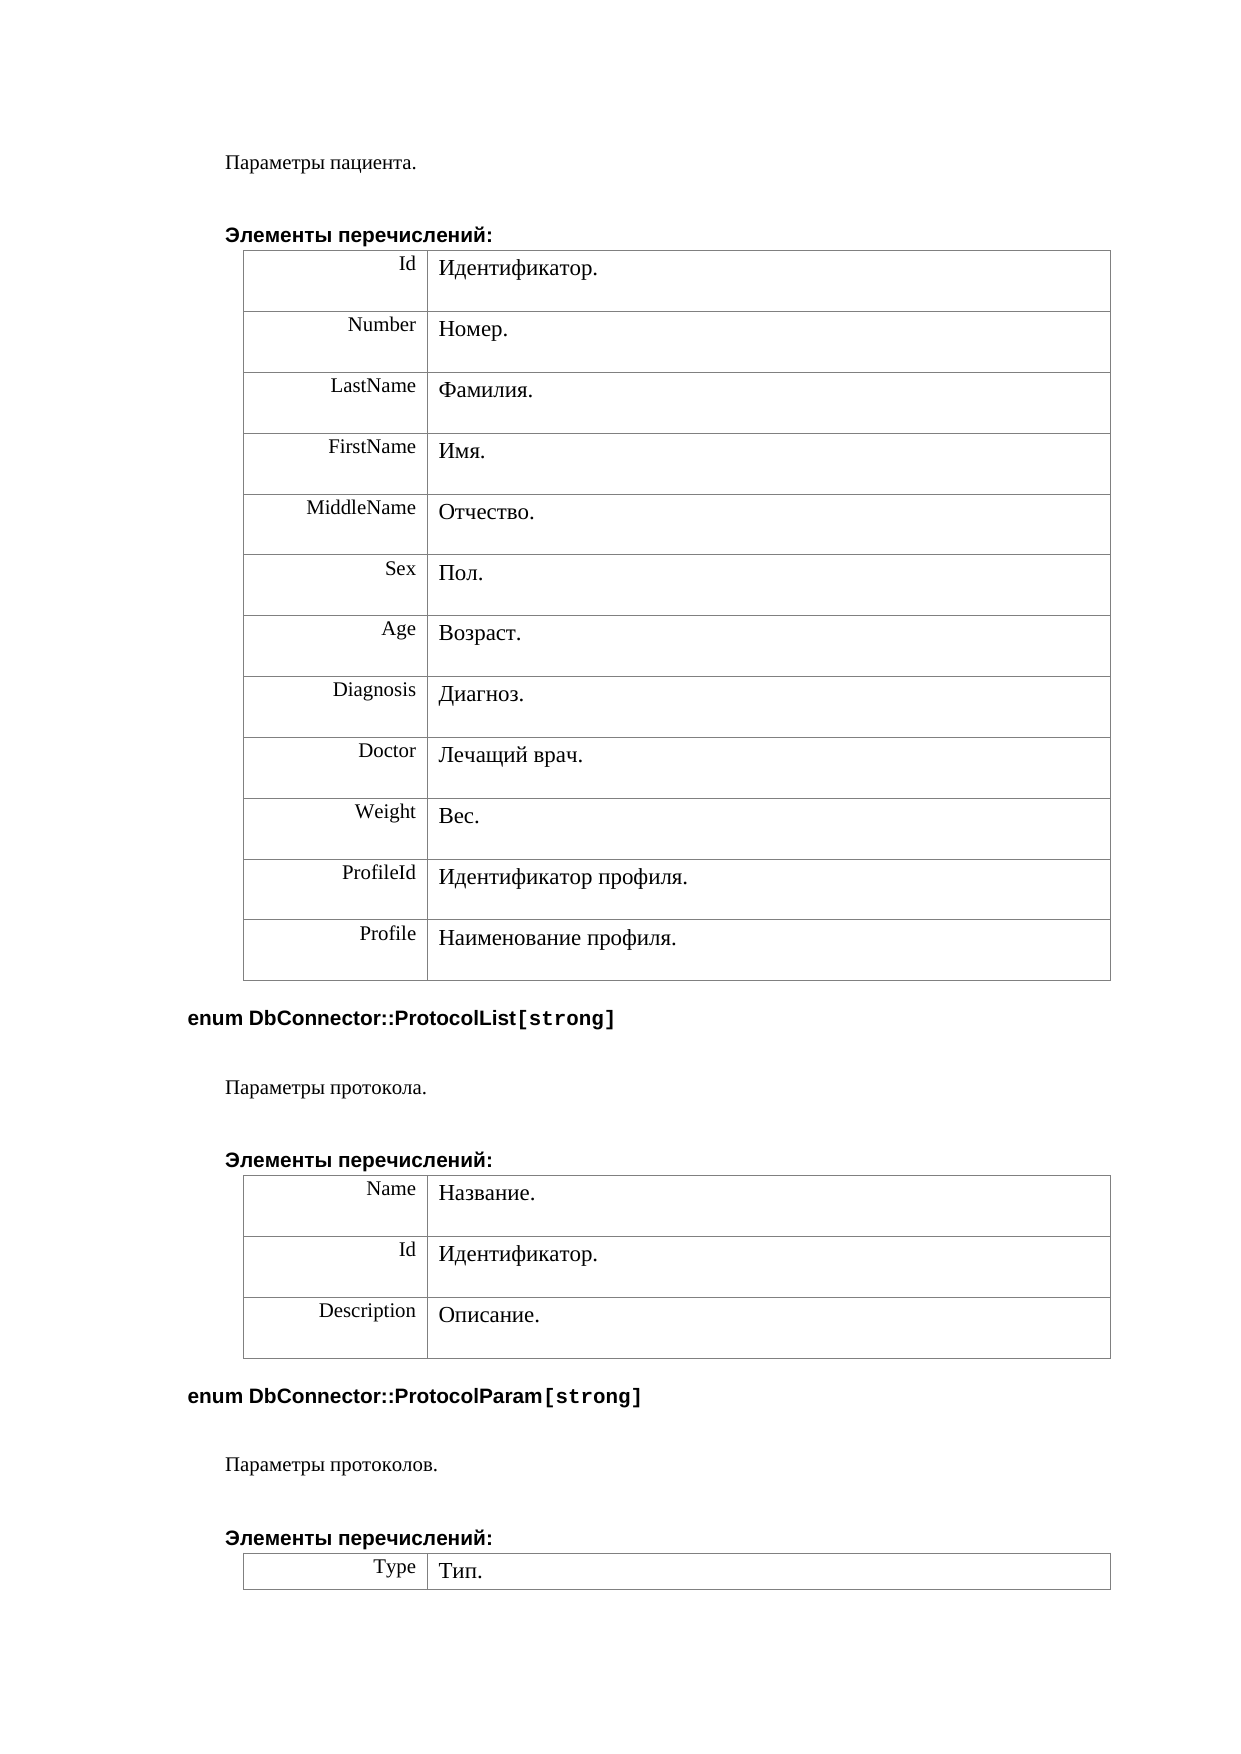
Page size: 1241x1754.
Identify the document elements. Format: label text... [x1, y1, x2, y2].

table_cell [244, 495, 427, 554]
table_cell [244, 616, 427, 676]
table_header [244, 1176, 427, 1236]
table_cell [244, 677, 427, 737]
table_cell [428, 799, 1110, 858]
list Параметры протоколов. [225, 1452, 1053, 1476]
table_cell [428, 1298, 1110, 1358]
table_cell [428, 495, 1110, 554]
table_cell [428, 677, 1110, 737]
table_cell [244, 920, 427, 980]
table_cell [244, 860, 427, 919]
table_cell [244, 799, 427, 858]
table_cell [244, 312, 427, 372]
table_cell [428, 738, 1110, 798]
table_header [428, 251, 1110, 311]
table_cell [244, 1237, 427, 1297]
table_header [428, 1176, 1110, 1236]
subtitle Элементы перечислений: [225, 1148, 1053, 1172]
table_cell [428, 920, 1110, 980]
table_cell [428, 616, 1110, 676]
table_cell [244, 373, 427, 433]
list Параметры пациента. [225, 150, 1053, 174]
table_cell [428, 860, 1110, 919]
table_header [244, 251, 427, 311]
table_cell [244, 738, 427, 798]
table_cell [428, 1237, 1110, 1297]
subtitle Элементы перечислений: [225, 223, 1053, 247]
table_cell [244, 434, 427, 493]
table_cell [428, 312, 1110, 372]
list Параметры протокола. [225, 1075, 1053, 1099]
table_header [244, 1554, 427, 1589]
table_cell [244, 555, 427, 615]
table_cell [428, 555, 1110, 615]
subtitle enum DbConnector::ProtocolList[strong] [187, 1006, 1053, 1032]
subtitle Элементы перечислений: [225, 1525, 1053, 1549]
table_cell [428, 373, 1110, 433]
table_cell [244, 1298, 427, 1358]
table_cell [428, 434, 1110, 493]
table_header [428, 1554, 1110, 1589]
subtitle enum DbConnector::ProtocolParam[strong] [187, 1384, 1053, 1409]
